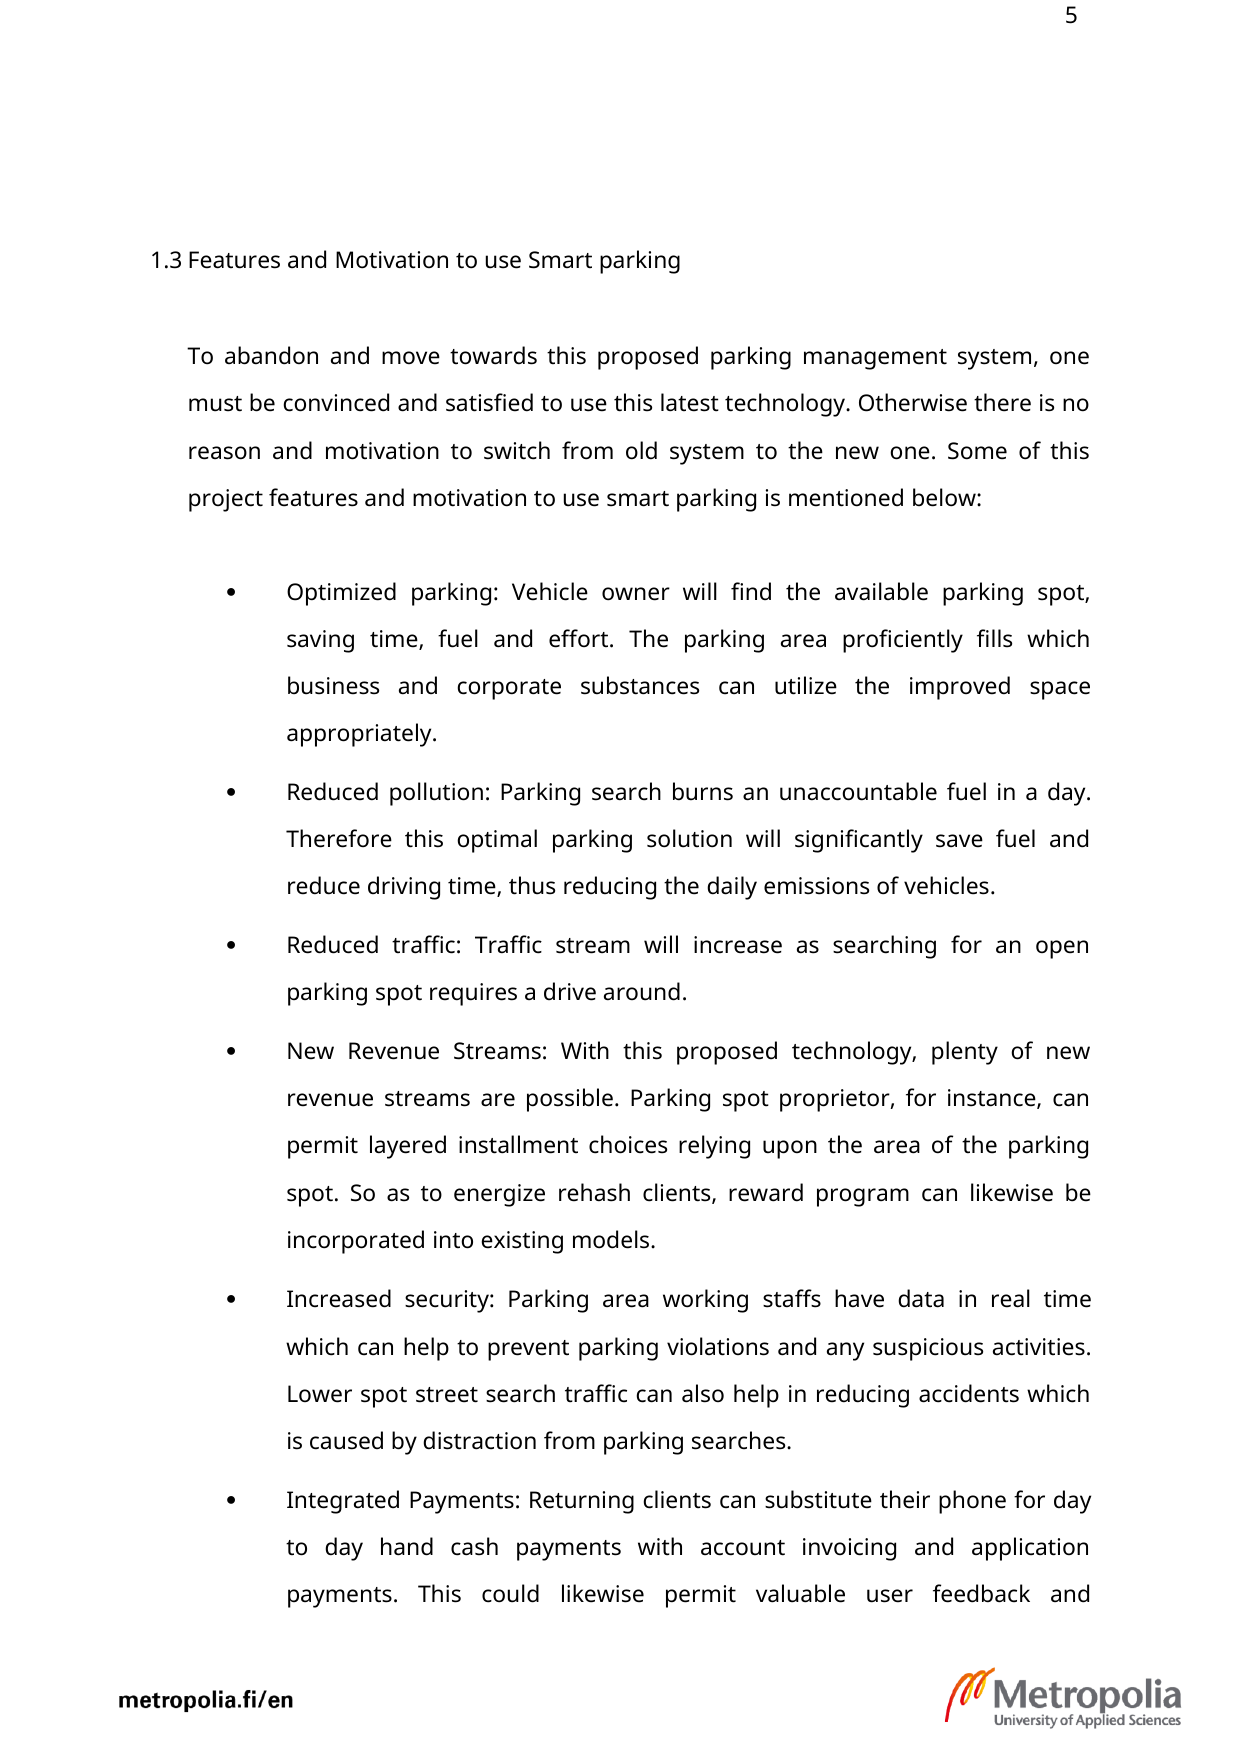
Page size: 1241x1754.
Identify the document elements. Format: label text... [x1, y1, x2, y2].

picture [117, 1642, 1182, 1729]
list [227, 1484, 1091, 1609]
list Reduced pollution: Parking search burns an unaccountable fuel in a day. Therefore this optimal parking solution will significantly save fuel and reduce driving time, thus reducing the daily emissions of vehicles. [227, 776, 1092, 901]
list Increased security: Parking area working staffs have data in real time which can help to prevent parking violations and any suspicious activities. Lower spot street search traffic can also help in reducing accidents which is caused by distraction from parking searches. [227, 1283, 1092, 1456]
text To abandon and move towards this proposed parking management system, one must be convinced and satisfied to use this latest technology. Otherwise there is no reason and motivation to switch from old system to the new one. Some of this project features and motivation to use smart parking is mentioned below: [187, 339, 1091, 513]
list Optimized parking: Vehicle owner will find the available parking spot, saving time, fuel and effort. The parking area proficiently fills which business and corporate substances can utilize the improved space appropriately. [227, 576, 1091, 748]
list New Revenue Streams: With this proposed technology, plenty of new revenue streams are possible. Parking spot proprietor, for instance, can permit layered installment choices relying upon the area of the parking spot. So as to energize rehash clients, reward program can likewise be incorporated into existing models. [227, 1035, 1092, 1255]
list Features and Motivation to use Smart parking [150, 244, 1146, 276]
list Reduced traffic: Traffic stream will increase as searching for an open parking spot requires a drive around. [227, 929, 1091, 1007]
